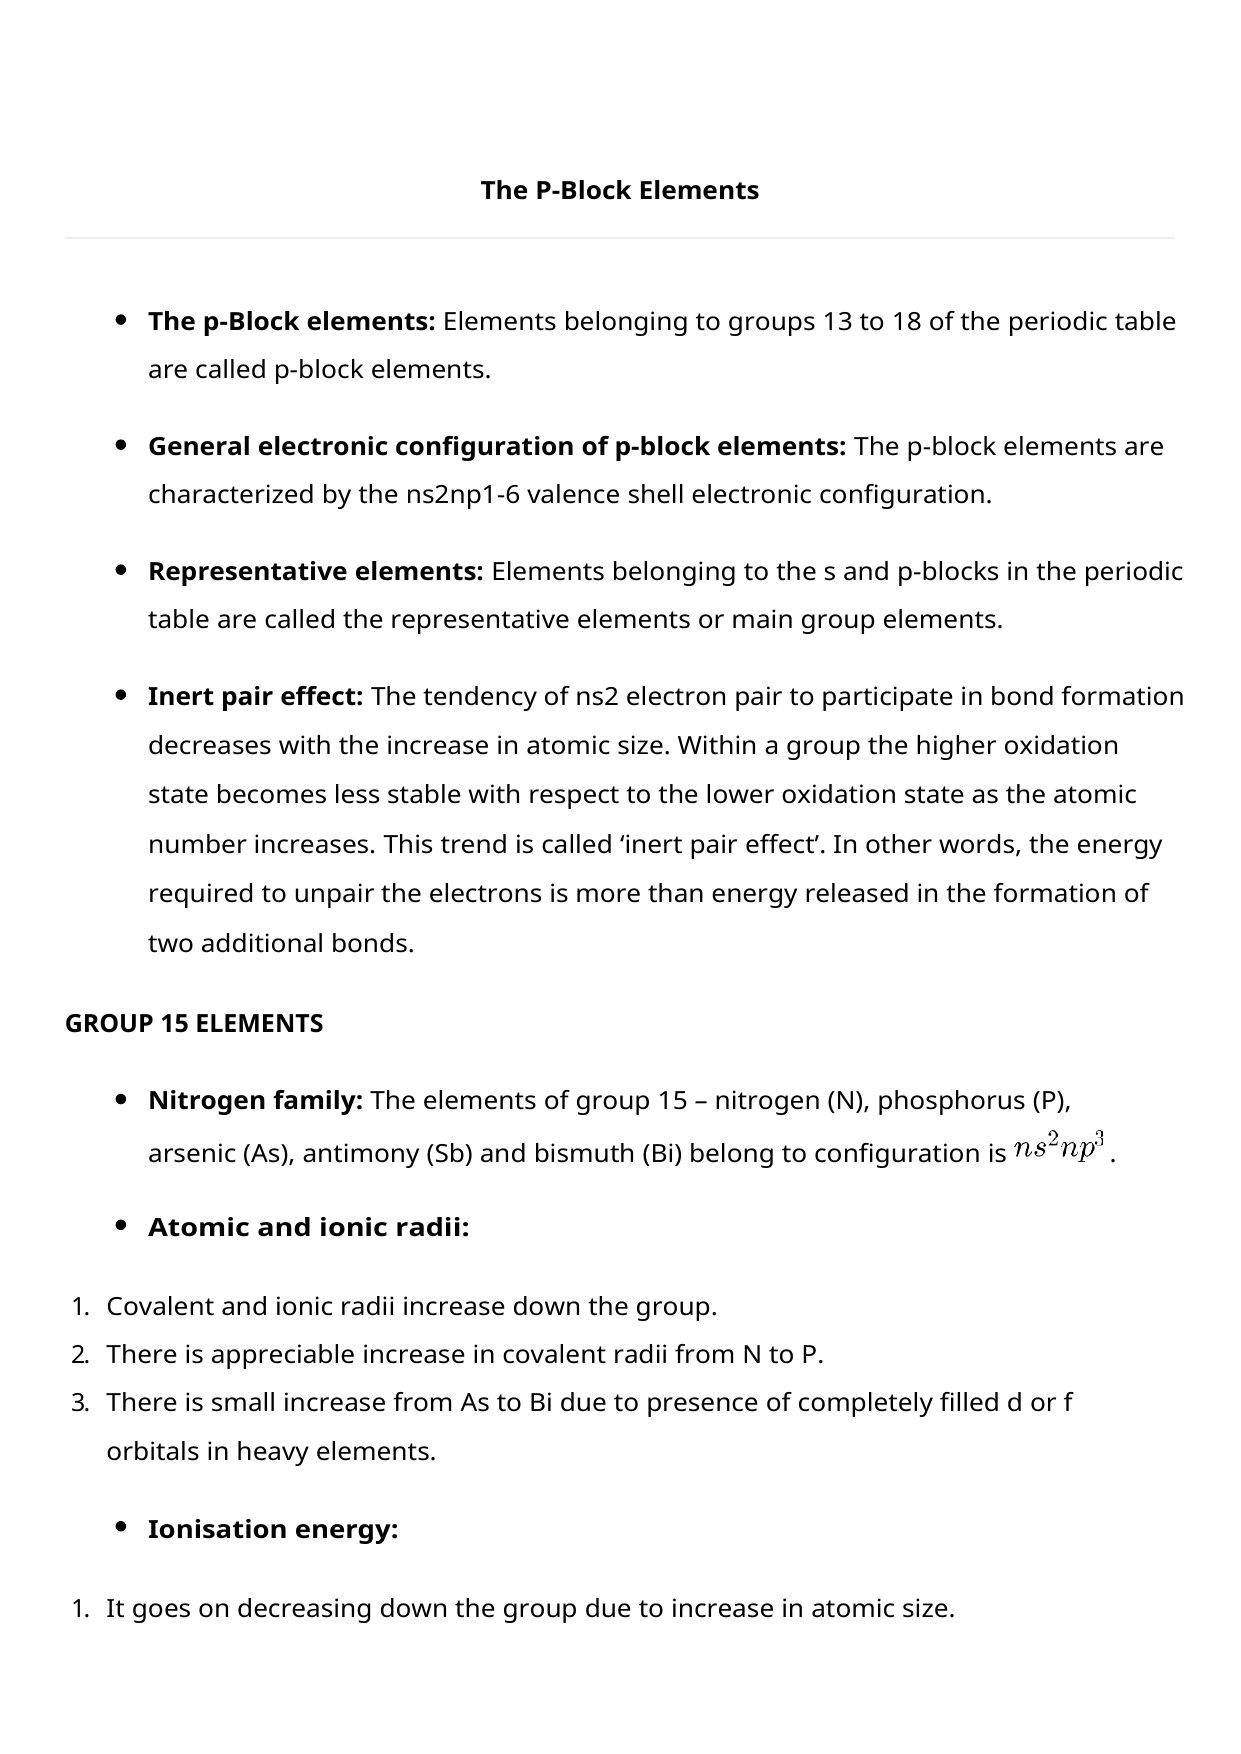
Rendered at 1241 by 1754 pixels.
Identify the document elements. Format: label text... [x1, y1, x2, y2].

subtitle Ionisation energy: [148, 1511, 1186, 1545]
text Inert pair effect: The tendency of ns2 electron pair to participate in bond formation decreases with the increase in atomic size. Within a group the higher oxidation state becomes less stable with respect to the lower oxidation state as the atomic number increases. This trend is called ‘inert pair effect’. In other words, the energy required to unpair the electrons is more than energy released in the formation of two additional bonds. [148, 678, 1186, 959]
list There is small increase from As to Bi due to presence of completely filled d or f orbitals in heavy elements. [71, 1384, 1169, 1468]
text Nitrogen family: The elements of group 15 – nitrogen (N), phosphorus (P), arsenic (As), antimony (Sb) and bismuth (Bi) belong to configuration is . [148, 1083, 1157, 1169]
picture [1014, 1130, 1103, 1162]
text Representative elements: Elements belonging to the s and p-blocks in the periodic table are called the representative elements or main group elements. [148, 553, 1186, 636]
list There is appreciable increase in covalent radii from N to P. [71, 1337, 1186, 1371]
text The p-Block elements: Elements belonging to groups 13 to 18 of the periodic table are called p-block elements. [148, 303, 1186, 386]
list It goes on decreasing down the group due to increase in atomic size. [71, 1590, 1186, 1624]
text General electronic configuration of p-block elements: The p-block elements are characterized by the ns2np1-6 valence shell electronic configuration. [148, 428, 1186, 511]
subtitle GROUP 15 ELEMENTS [64, 1005, 1186, 1039]
list Covalent and ionic radii increase down the group. [71, 1289, 1186, 1323]
subtitle Atomic and ionic radii: [148, 1210, 1186, 1244]
text The P-Block Elements [462, 176, 778, 205]
